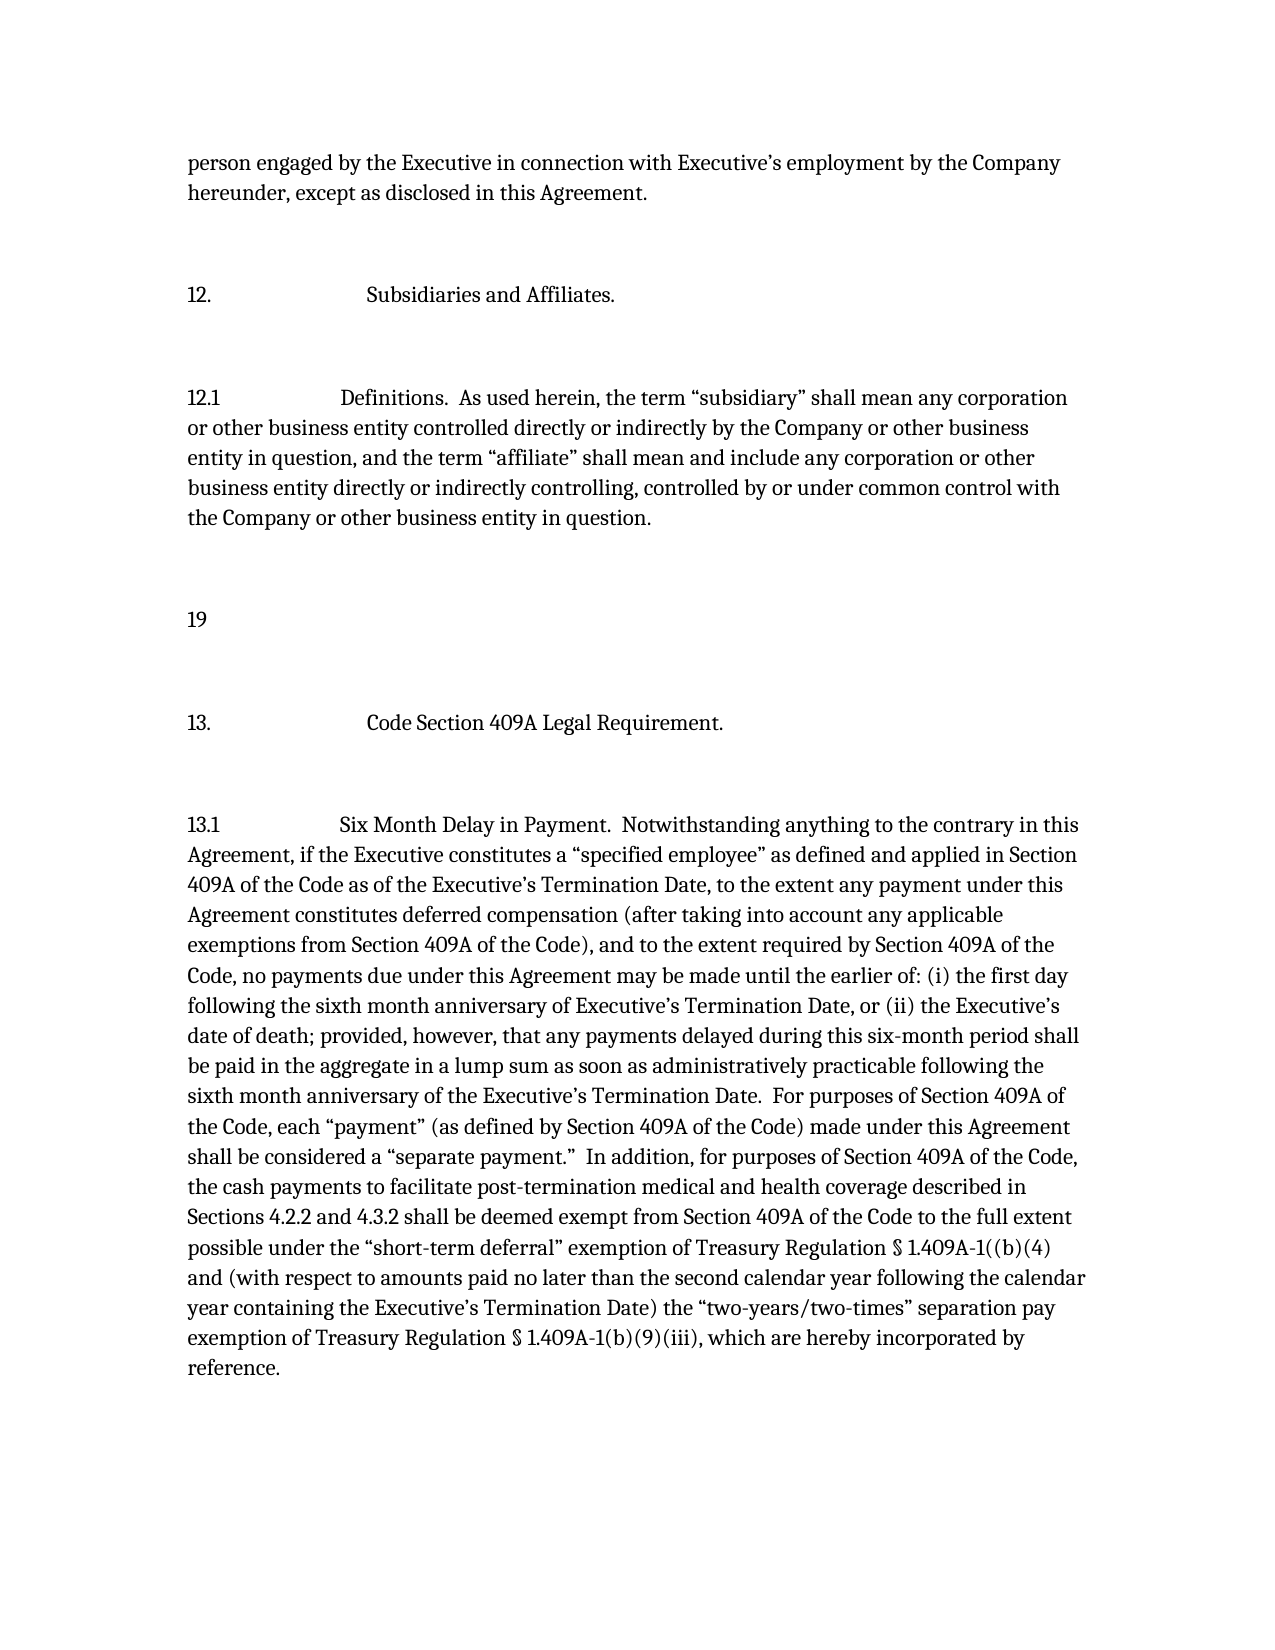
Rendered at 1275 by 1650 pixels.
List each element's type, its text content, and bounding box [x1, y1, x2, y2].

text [187, 150, 1087, 207]
text 13. Code Section 409A Legal Requirement. [187, 709, 1087, 736]
text 13.1 Six Month Delay in Payment. Notwithstanding anything to the contrary in this Agreement, if the Executive constitutes a “specified employee” as defined and applied in Section 409A of the Code as of the Executive’s Termination Date, to the extent any payment under this Agreement constitutes deferred compensation (after taking into account any applicable exemptions from Section 409A of the Code), and to the extent required by Section 409A of the Code, no payments due under this Agreement may be made until the earlier of: (i) the first day following the sixth month anniversary of Executive’s Termination Date, or (ii) the Executive’s date of death; provided, however, that any payments delayed during this six-month period shall be paid in the aggregate in a lump sum as soon as administratively practicable following the sixth month anniversary of the Executive’s Termination Date. For purposes of Section 409A of the Code, each “payment” (as defined by Section 409A of the Code) made under this Agreement shall be considered a “separate payment.” In addition, for purposes of Section 409A of the Code, the cash payments to facilitate post-termination medical and health coverage described in Sections 4.2.2 and 4.3.2 shall be deemed exempt from Section 409A of the Code to the full extent possible under the “short-term deferral” exemption of Treasury Regulation § 1.409A-1((b)(4) and (with respect to amounts paid no later than the second calendar year following the calendar year containing the Executive’s Termination Date) the “two-years/two-times” separation pay exemption of Treasury Regulation § 1.409A-1(b)(9)(iii), which are hereby incorporated by reference. [187, 811, 1087, 1382]
text 19 [187, 607, 1087, 634]
text 12. Subsidiaries and Affiliates. [187, 282, 1087, 309]
text 12.1 Definitions. As used herein, the term “subsidiary” shall mean any corporation or other business entity controlled directly or indirectly by the Company or other business entity in question, and the term “affiliate” shall mean and include any corporation or other business entity directly or indirectly controlling, controlled by or under common control with the Company or other business entity in question. [187, 384, 1087, 532]
